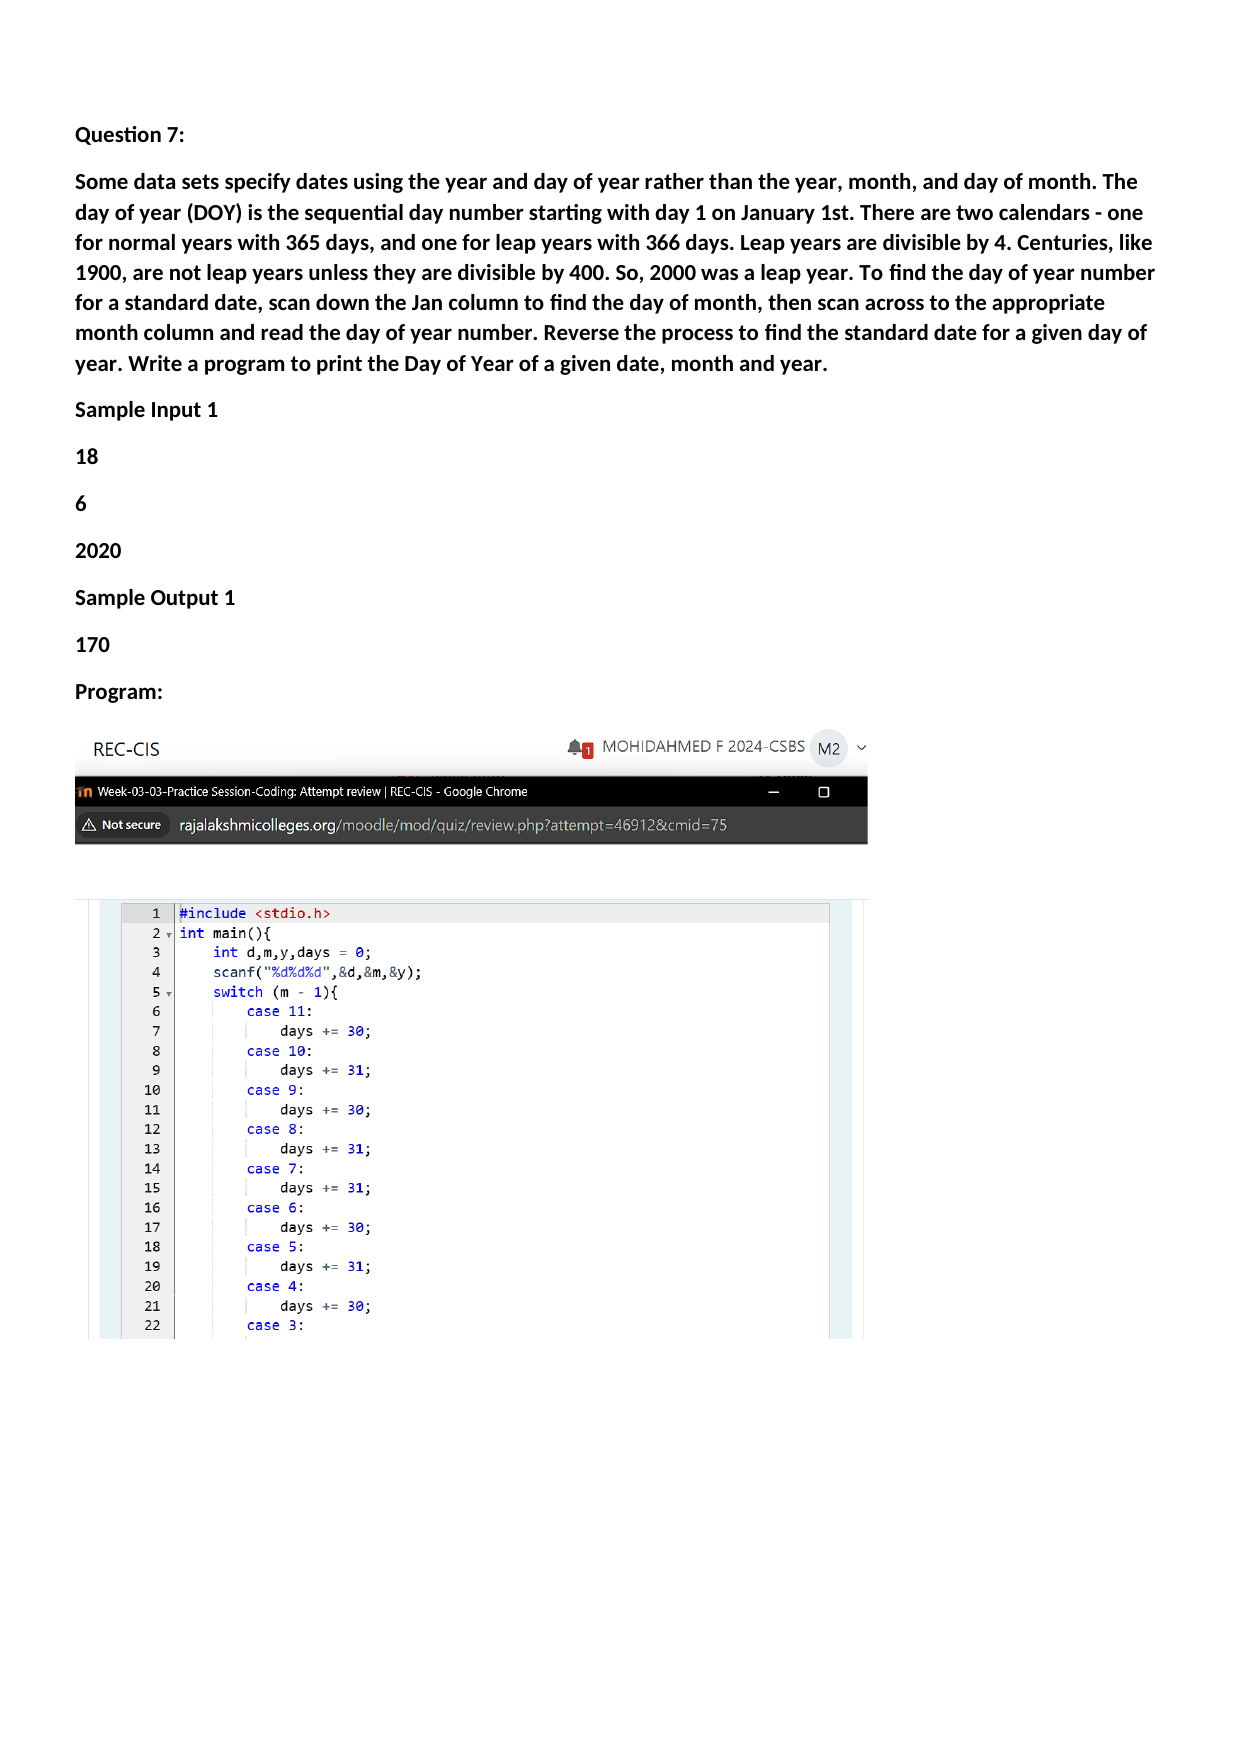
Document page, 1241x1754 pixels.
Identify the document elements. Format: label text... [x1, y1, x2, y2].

text Sample Input 1 [75, 396, 1165, 423]
picture [75, 723, 868, 1339]
text 18 [75, 442, 1165, 470]
text Some data sets specify dates using the year and day of year rather than the year, month, and day of month. The day of year (DOY) is the sequential day number starting with day 1 on January 1st. There are two calendars - one for normal years with 365 days, and one for leap years with 366 days. Leap years are divisible by 4. Centuries, like 1900, are not leap years unless they are divisible by 400. So, 2000 was a leap year. To find the day of year number for a standard date, scan down the Jan column to find the day of month, then scan across to the appropriate month column and read the day of year number. Reverse the process to find the standard date for a given day of year. Write a program to print the Day of Year of a given date, month and year. [75, 167, 1165, 377]
text 6 [75, 489, 1165, 517]
text Program: [75, 677, 1165, 705]
text Question 7: [75, 121, 1165, 148]
text 2020 [75, 536, 1165, 564]
text Sample Output 1 [75, 583, 1165, 611]
text 170 [75, 630, 1165, 658]
